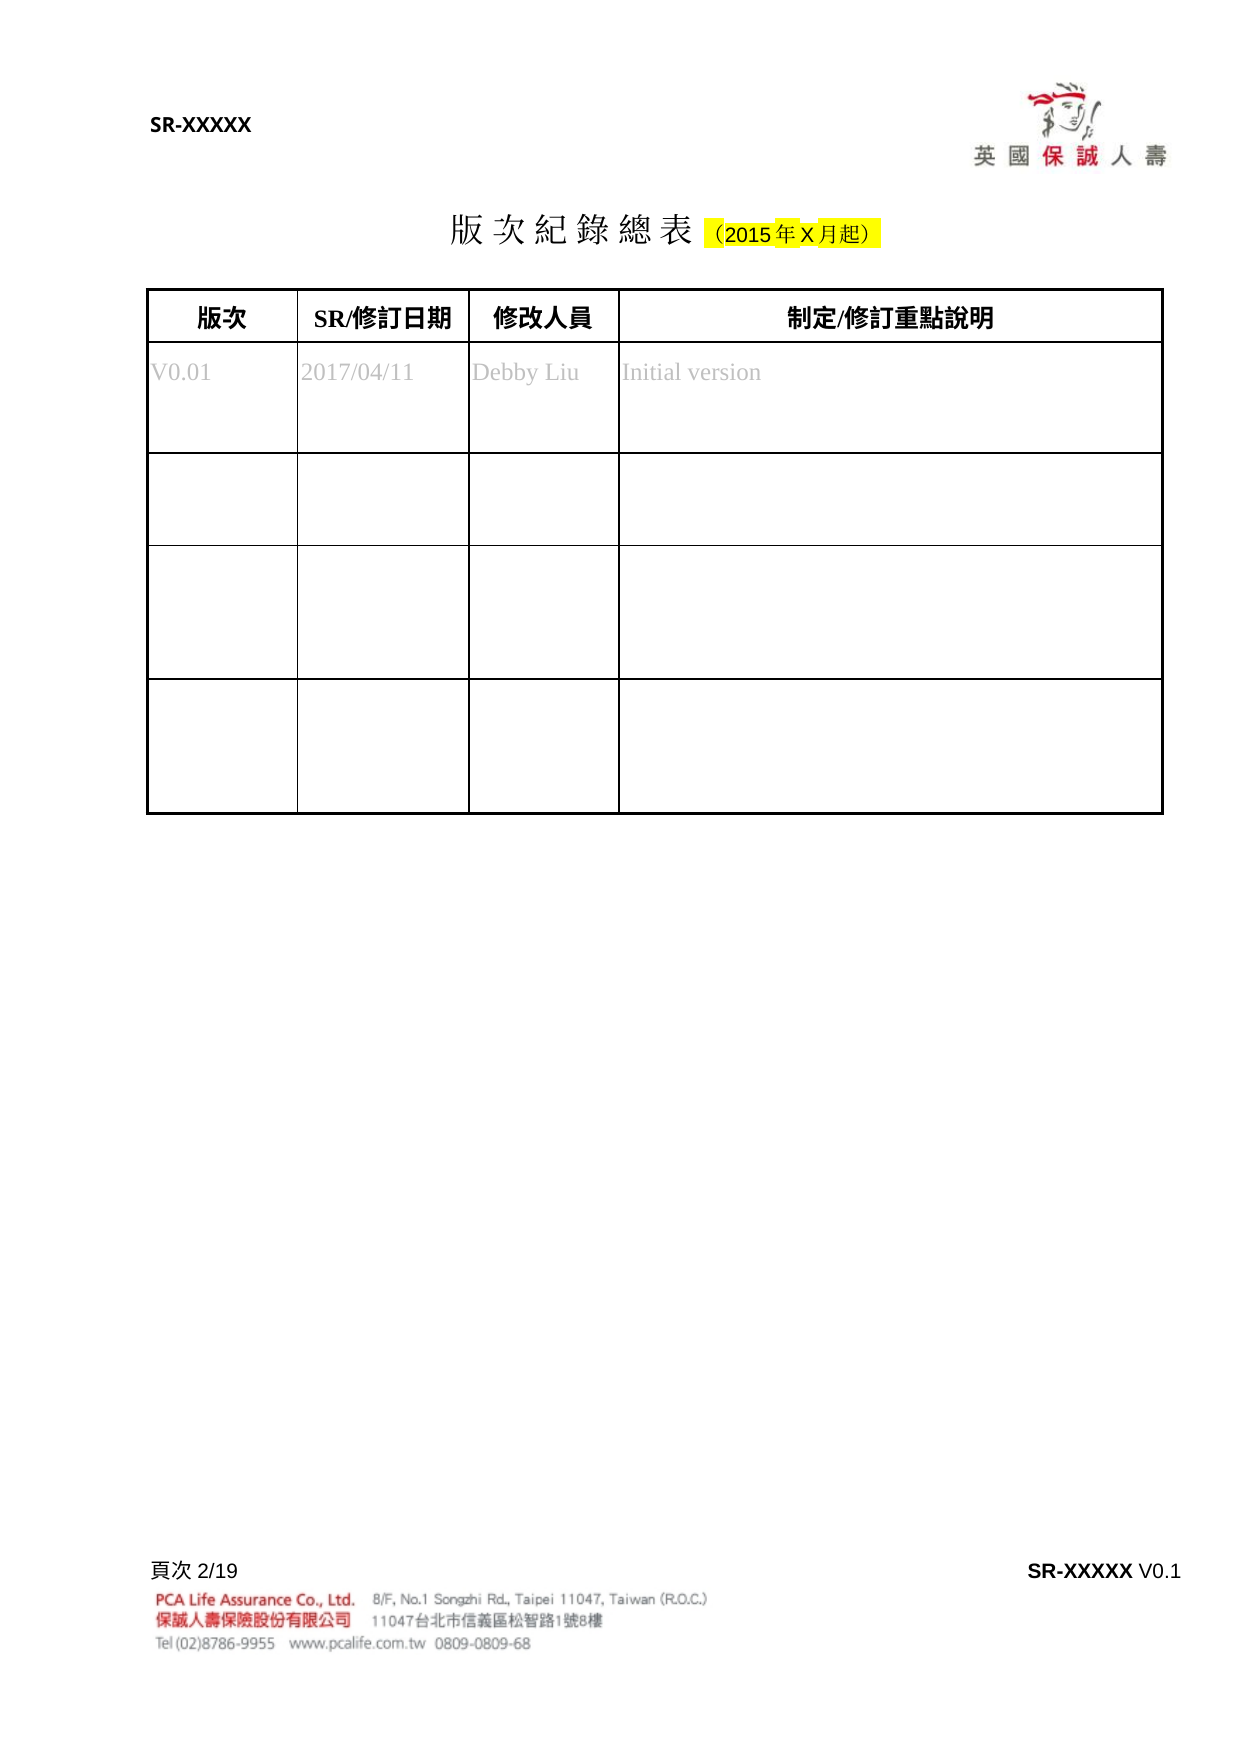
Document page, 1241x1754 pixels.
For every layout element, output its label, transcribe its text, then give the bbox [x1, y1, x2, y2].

table_cell [470, 546, 618, 678]
table_header 版次 [149, 291, 297, 341]
table_cell [620, 454, 1161, 545]
picture [150, 1587, 713, 1655]
table_header 修改人員 [470, 291, 618, 341]
table_cell 2017/04/11 [298, 343, 468, 452]
table_cell [620, 546, 1161, 678]
table_cell Debby Liu [470, 343, 618, 452]
table_cell [298, 680, 468, 812]
table_header SR/修訂日期 [298, 291, 468, 341]
table_cell Initial version [620, 343, 1161, 452]
table_cell [149, 454, 297, 545]
table_cell [298, 546, 468, 678]
table_cell [470, 454, 618, 545]
table_cell [620, 680, 1161, 812]
table_cell V0.01 [149, 343, 297, 452]
table_cell [298, 454, 468, 545]
text 版 次 紀 錄 總 表 （2015年X月起） [150, 204, 1181, 252]
table_cell [149, 546, 297, 678]
picture [953, 75, 1182, 174]
table_cell [149, 680, 297, 812]
table_cell [470, 680, 618, 812]
table_header 制定/修訂重點說明 [620, 291, 1161, 341]
